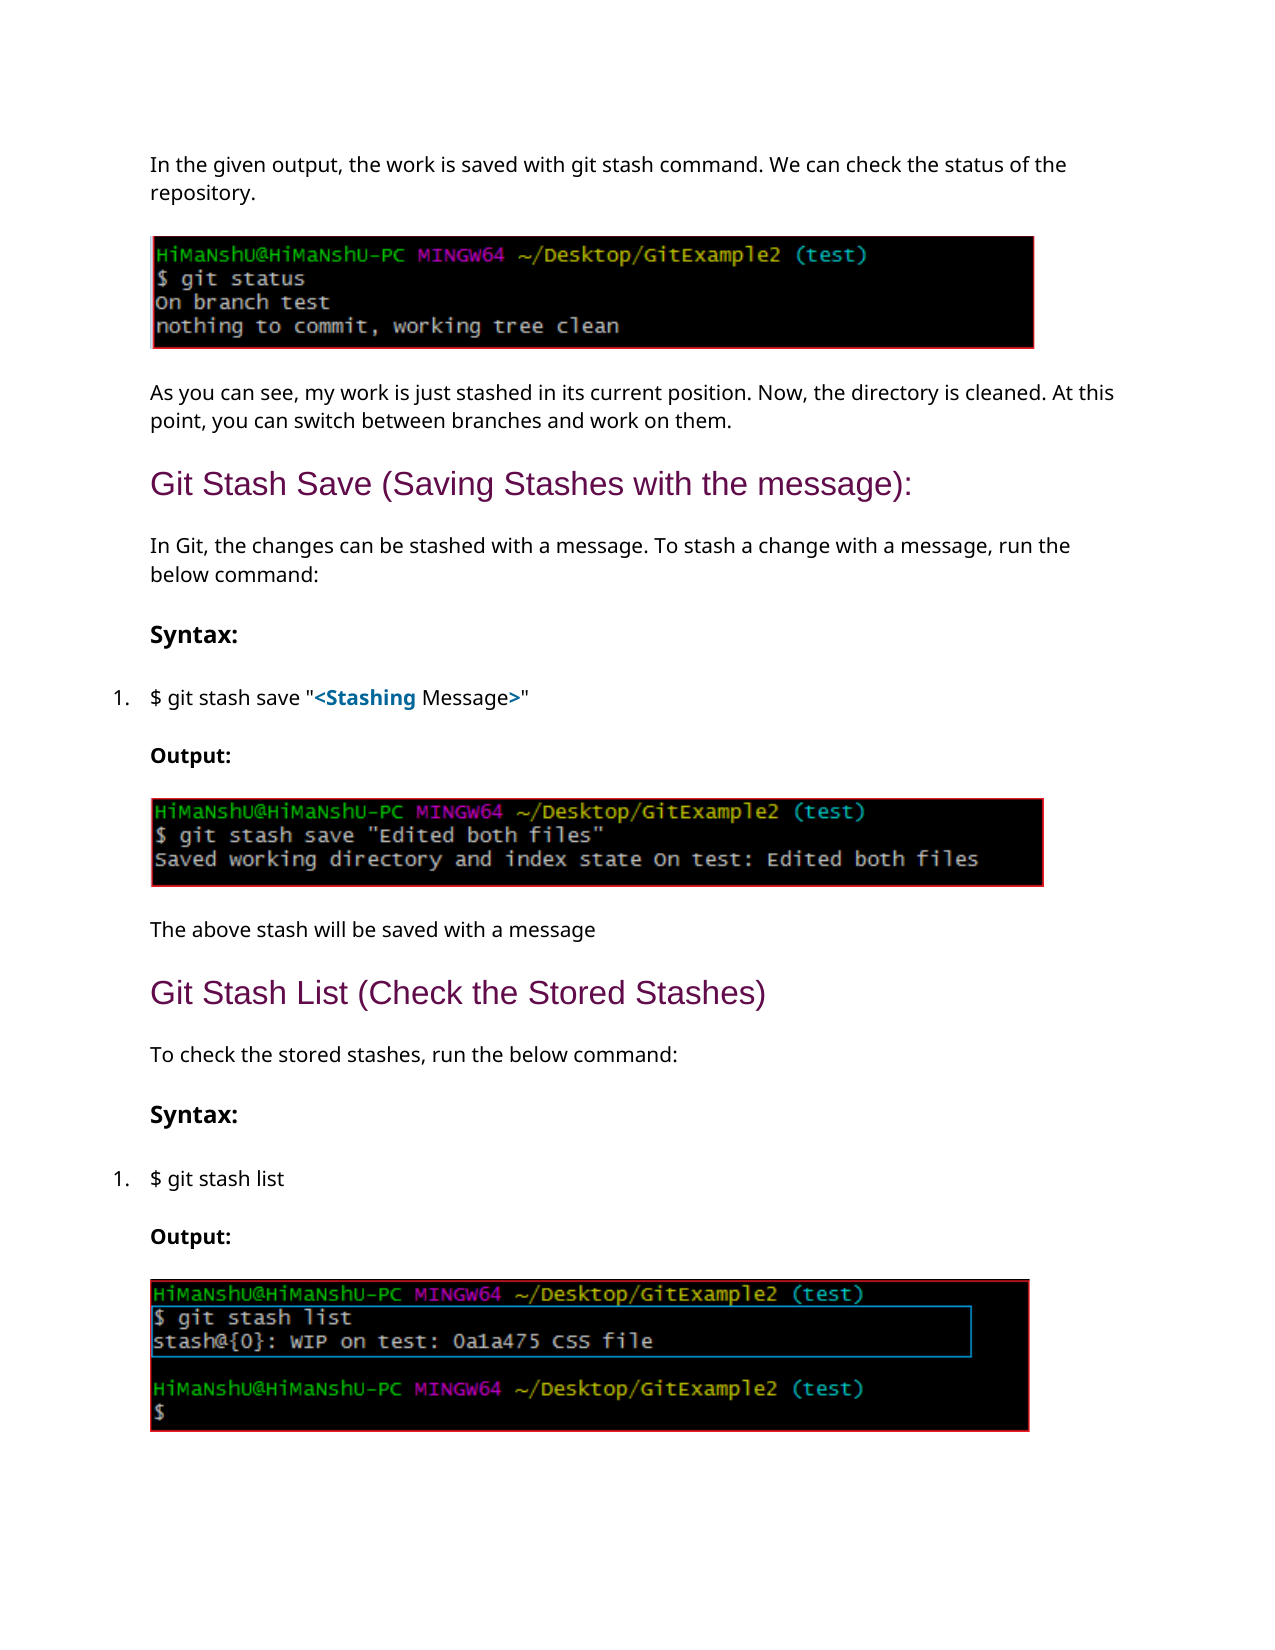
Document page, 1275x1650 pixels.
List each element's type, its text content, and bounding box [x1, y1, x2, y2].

text Git Stash List (Check the Stored Stashes) [150, 973, 1125, 1011]
text Output: [150, 1222, 1125, 1250]
list $ git stash list [112, 1160, 1125, 1193]
picture [150, 798, 1044, 887]
text In Git, the changes can be stashed with a message. To stash a change with a message, run the below command: [150, 531, 1125, 588]
text In the given output, the work is saved with git stash command. We can check the status of the repository. [150, 150, 1125, 207]
text To check the stored stashes, run the below command: [150, 1041, 1125, 1069]
text As you can see, my work is just stashed in its current position. Now, the directory is cleaned. At this point, you can switch between branches and work on them. [150, 378, 1125, 434]
text Syntax: [150, 1098, 1125, 1131]
text The above stash will be saved with a message [150, 915, 1125, 944]
picture [150, 236, 1035, 349]
text Git Stash Save (Saving Stashes with the message): [150, 464, 1125, 502]
text Output: [150, 741, 1125, 769]
list $ git stash save "<Stashing Message>" [112, 679, 1125, 712]
text Syntax: [150, 617, 1125, 650]
picture [150, 1279, 1030, 1432]
